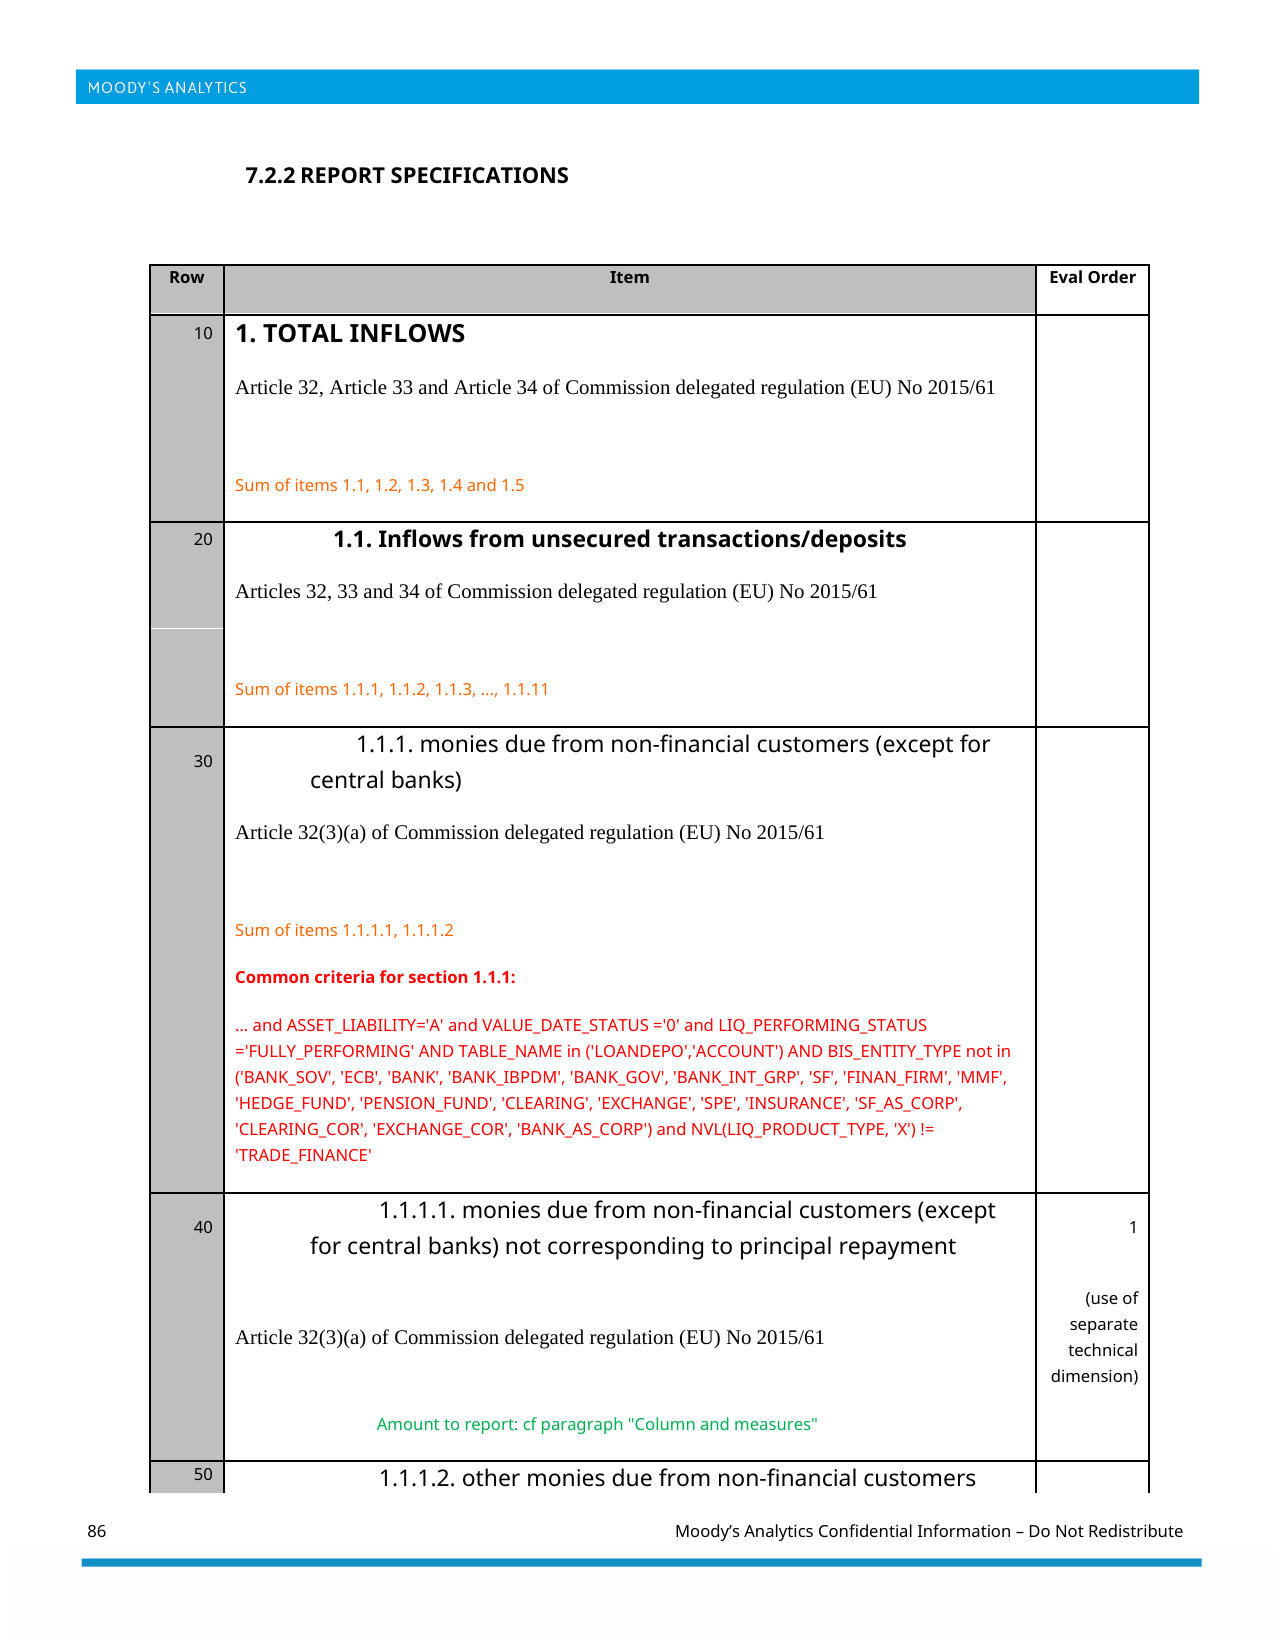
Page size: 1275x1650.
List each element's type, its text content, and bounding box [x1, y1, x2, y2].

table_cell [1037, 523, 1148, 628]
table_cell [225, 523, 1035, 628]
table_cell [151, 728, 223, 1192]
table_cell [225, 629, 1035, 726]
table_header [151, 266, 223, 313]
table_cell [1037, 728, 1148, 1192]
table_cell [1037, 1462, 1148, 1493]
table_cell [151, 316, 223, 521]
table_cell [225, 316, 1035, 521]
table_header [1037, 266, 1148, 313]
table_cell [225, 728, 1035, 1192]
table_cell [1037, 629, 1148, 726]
subtitle Report specifications [225, 160, 1125, 190]
picture [7, 1548, 1275, 1641]
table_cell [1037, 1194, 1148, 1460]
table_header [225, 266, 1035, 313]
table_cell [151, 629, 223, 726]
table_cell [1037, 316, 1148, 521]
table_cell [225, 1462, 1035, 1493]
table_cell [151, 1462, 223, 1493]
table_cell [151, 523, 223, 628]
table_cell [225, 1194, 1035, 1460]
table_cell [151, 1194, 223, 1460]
